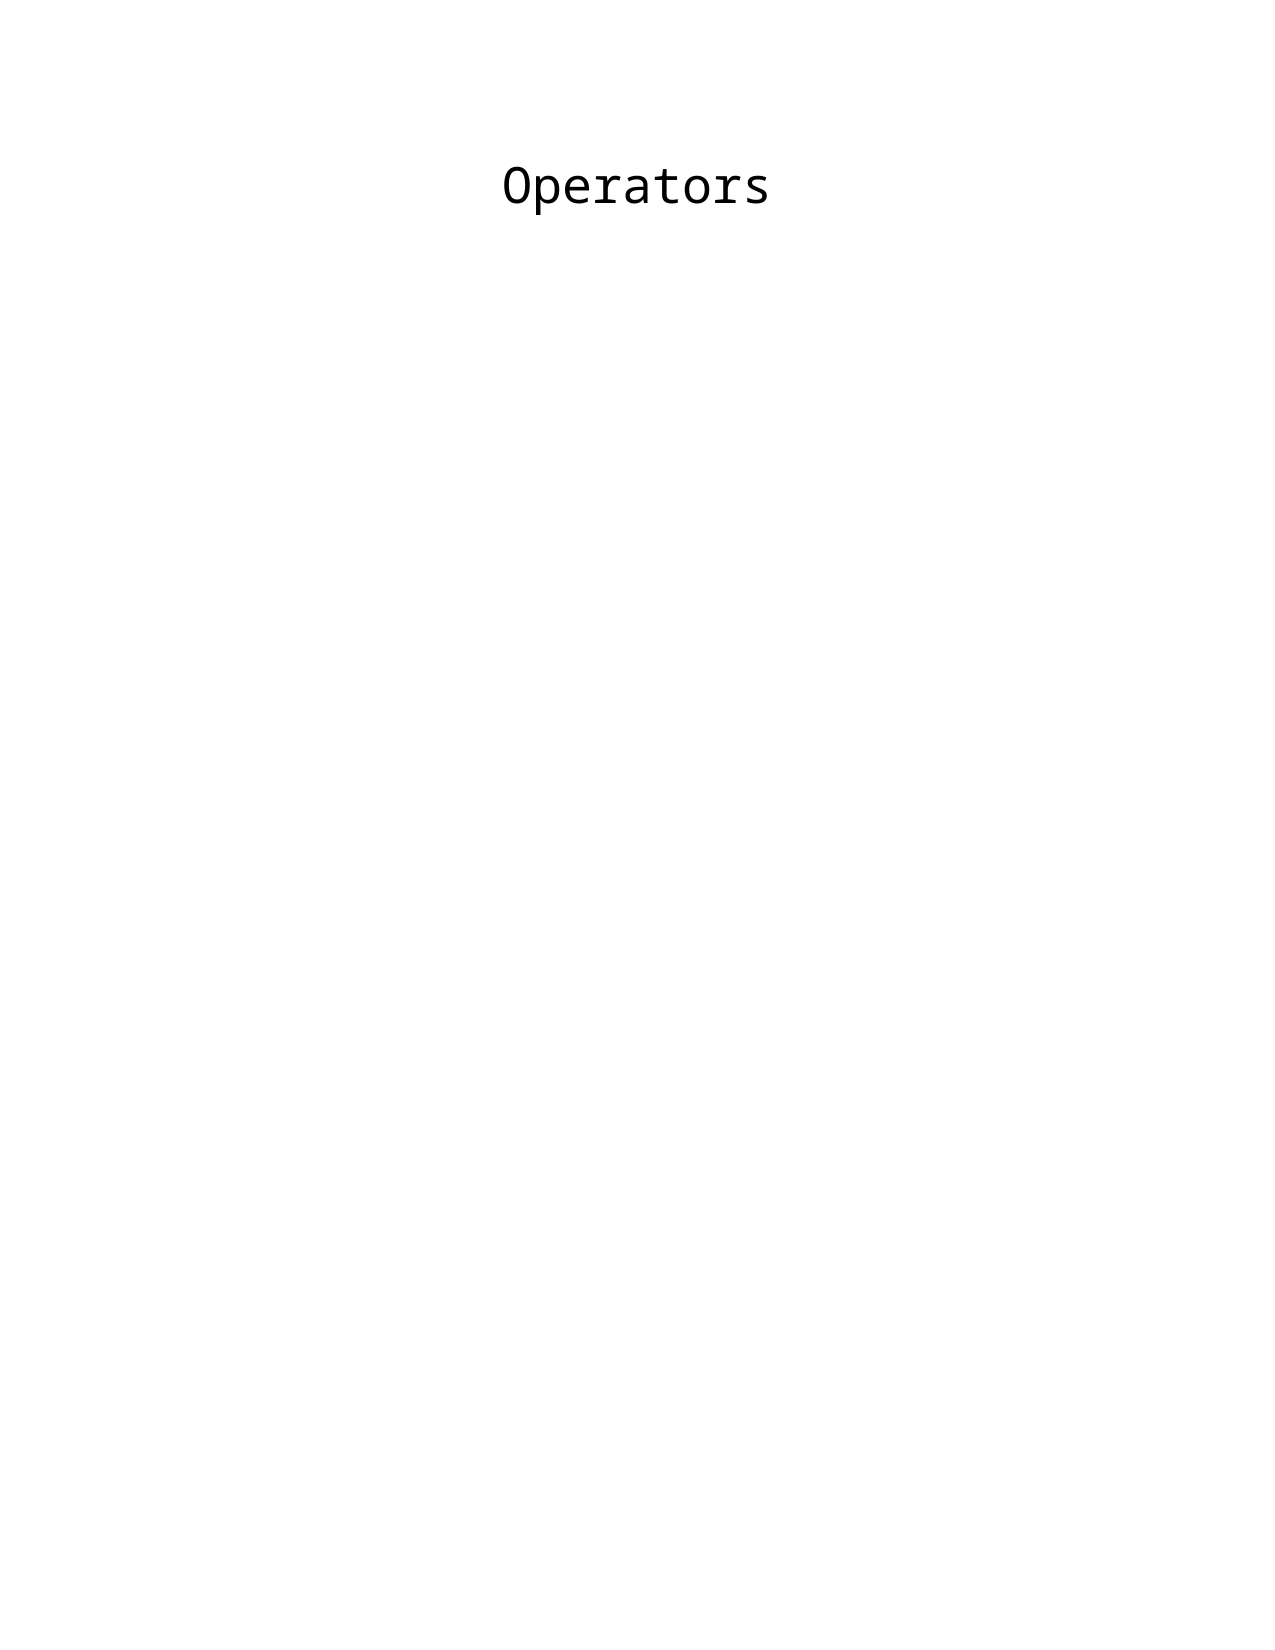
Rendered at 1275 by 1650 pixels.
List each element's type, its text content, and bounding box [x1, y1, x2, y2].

text Operators [150, 150, 1125, 218]
